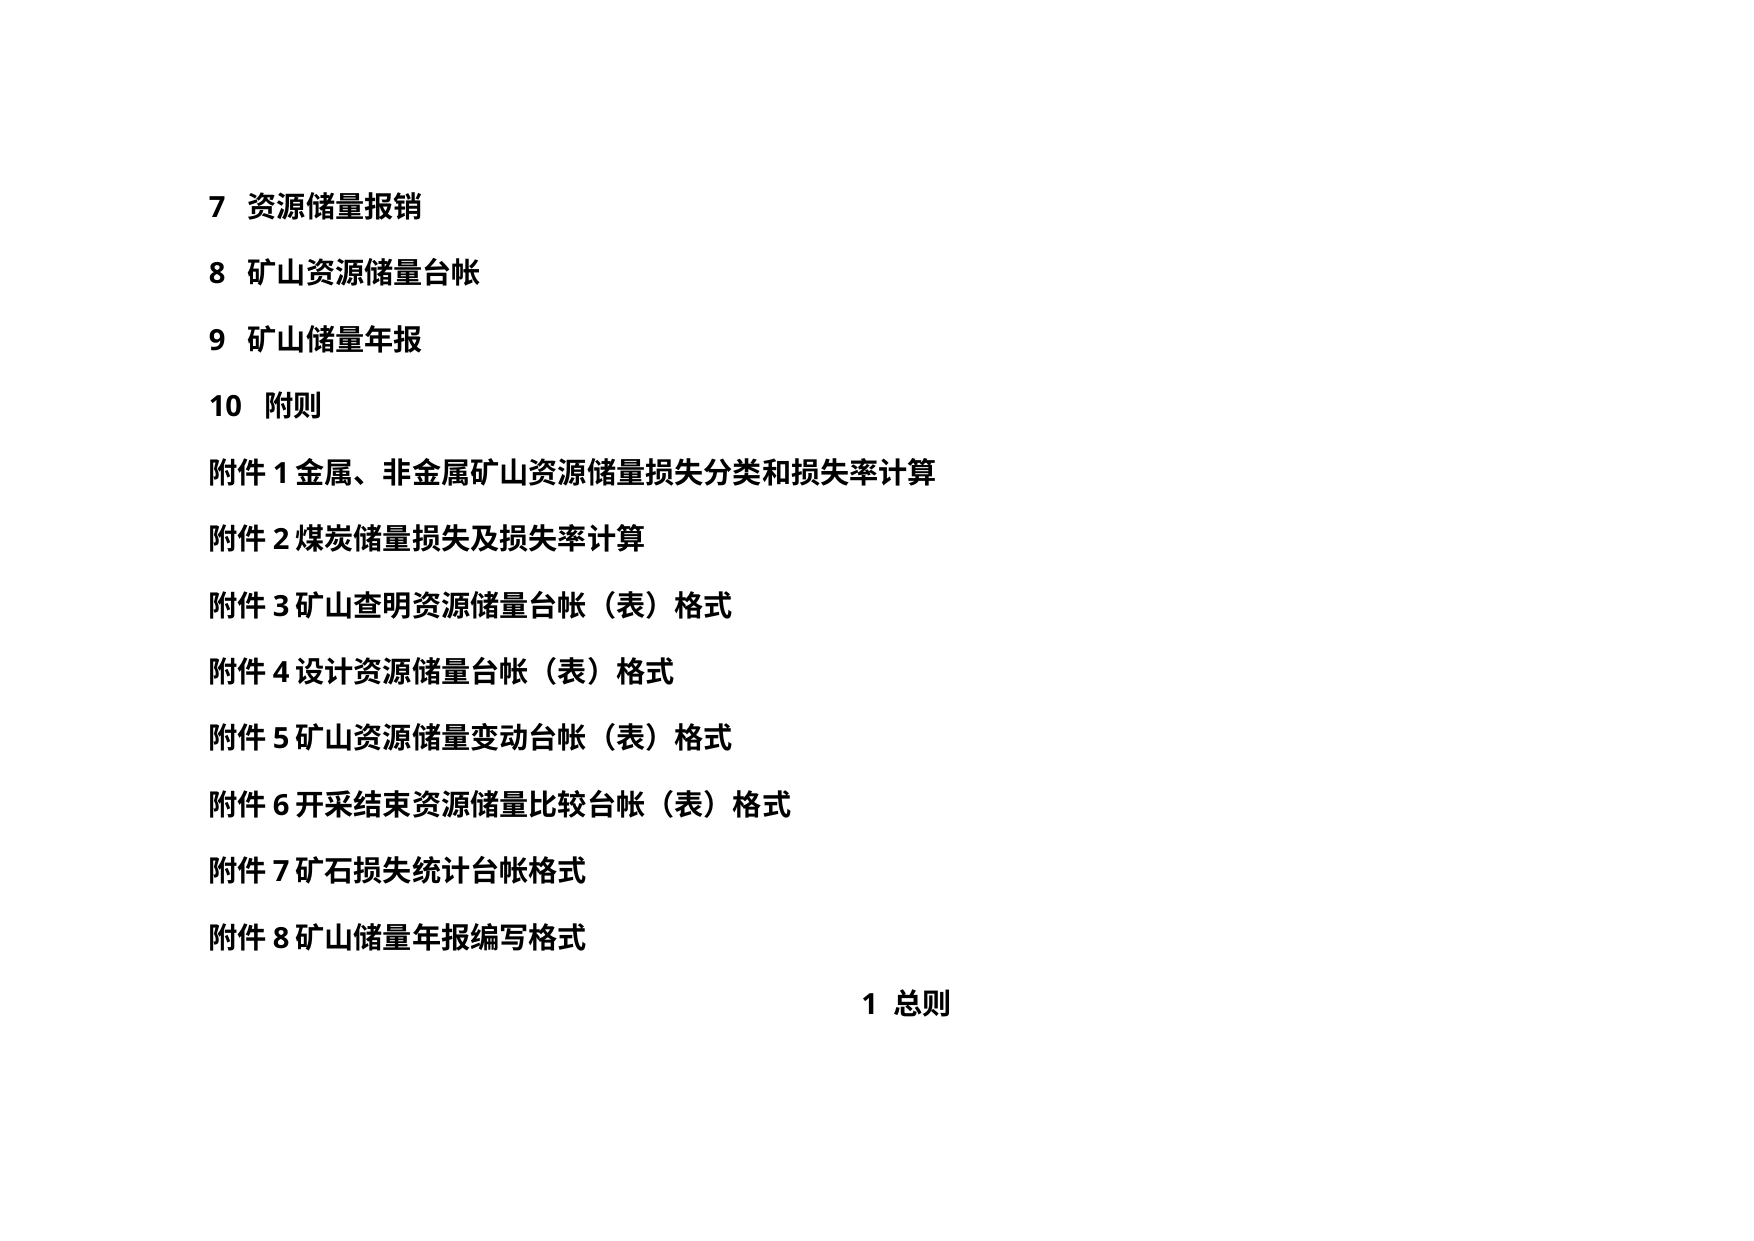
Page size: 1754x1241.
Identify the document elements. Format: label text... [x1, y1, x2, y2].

text 7 资源储量报销 [150, 171, 1604, 238]
text 8 矿山资源储量台帐 [150, 238, 1604, 304]
text 附件8矿山储量年报编写格式 [150, 902, 1604, 969]
text 9 矿山储量年报 [150, 304, 1604, 371]
text 附件7矿石损失统计台帐格式 [150, 836, 1604, 902]
text 附件4设计资源储量台帐（表）格式 [150, 637, 1604, 703]
text 附件3矿山查明资源储量台帐（表）格式 [150, 570, 1604, 637]
text 10 附则 [150, 371, 1604, 437]
text 附件6开采结束资源储量比较台帐（表）格式 [150, 769, 1604, 836]
text 1 总则 [150, 969, 1604, 1035]
text 附件2煤炭储量损失及损失率计算 [150, 504, 1604, 570]
text 附件5矿山资源储量变动台帐（表）格式 [150, 703, 1604, 769]
text 附件1金属、非金属矿山资源储量损失分类和损失率计算 [150, 437, 1604, 504]
